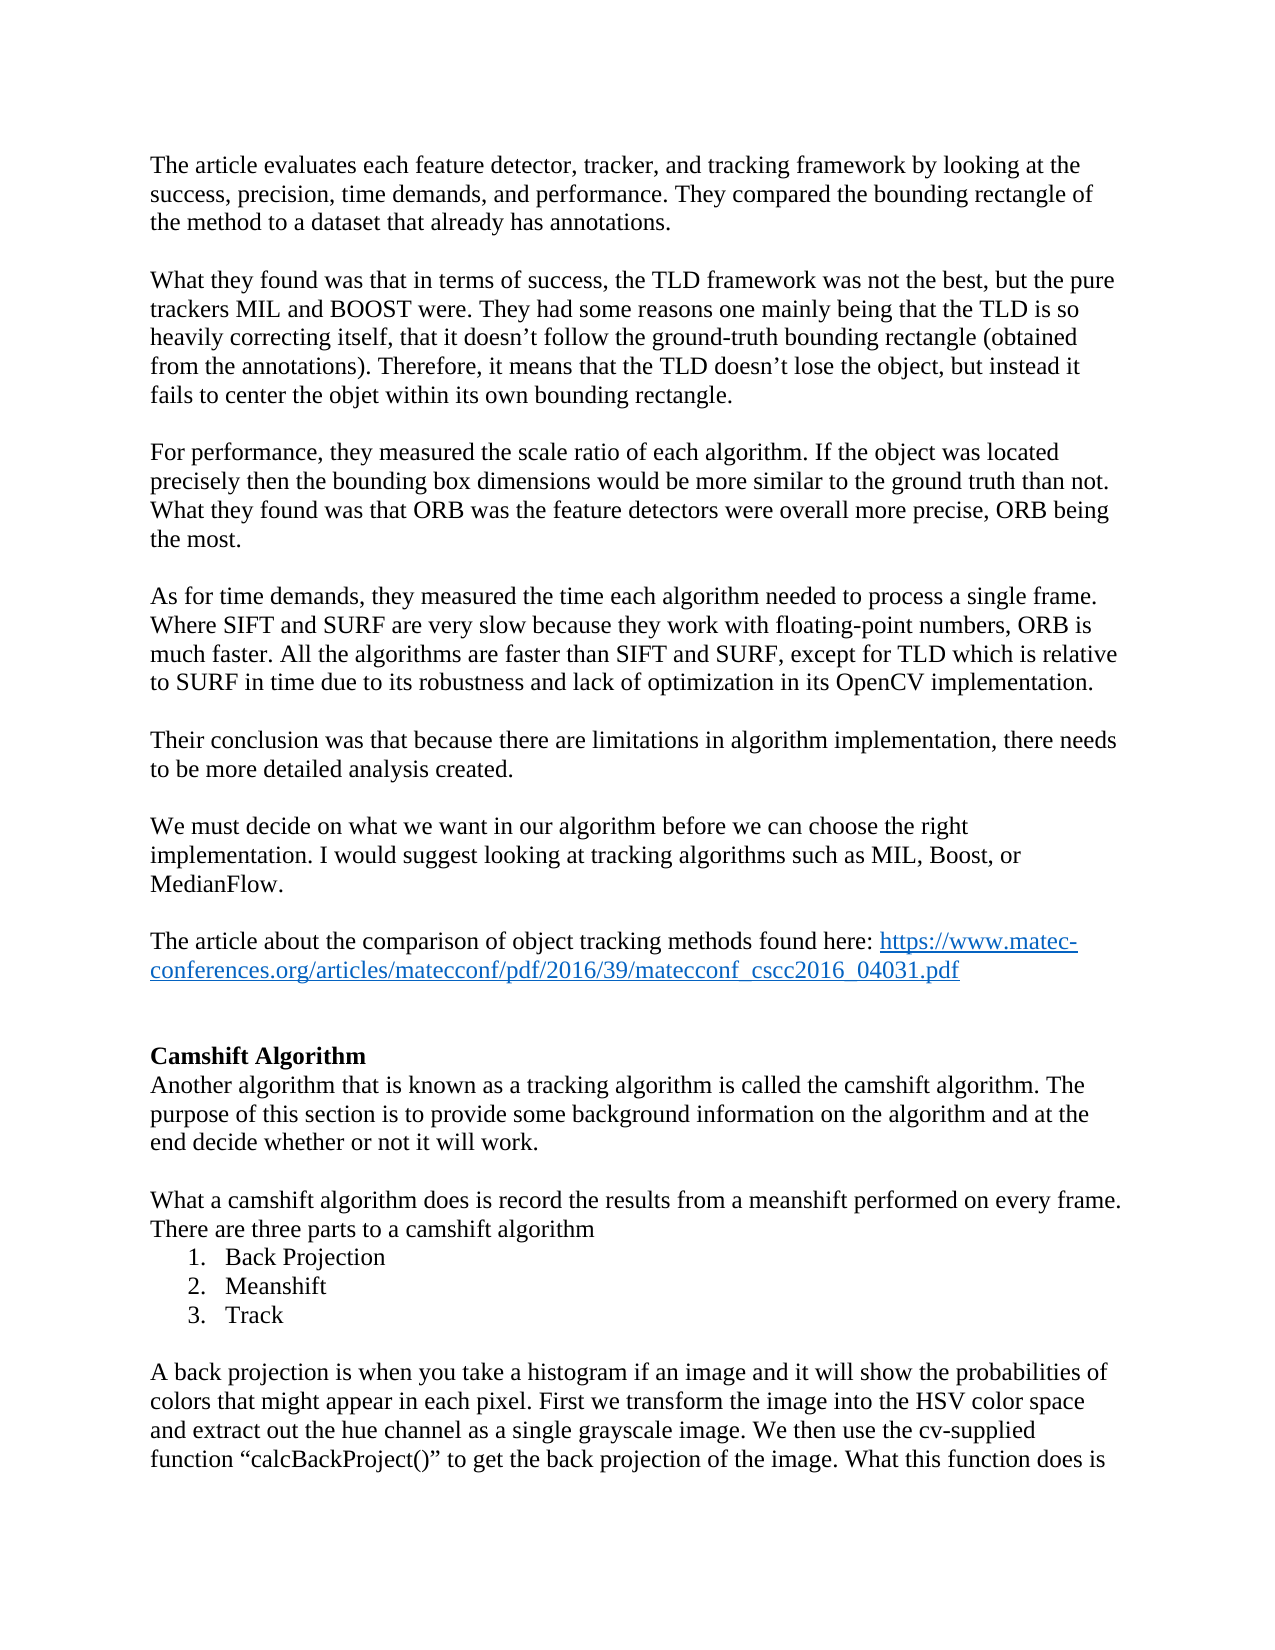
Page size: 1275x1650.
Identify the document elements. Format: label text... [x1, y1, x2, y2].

text We must decide on what we want in our algorithm before we can choose the right implementation. I would suggest looking at tracking algorithms such as MIL, Boost, or MedianFlow. [150, 811, 1125, 897]
list Back Projection [187, 1242, 1125, 1271]
text Their conclusion was that because there are limitations in algorithm implementation, there needs to be more detailed analysis created. [150, 725, 1125, 782]
text What a camshift algorithm does is record the results from a meanshift performed on every frame. [150, 1185, 1125, 1214]
text There are three parts to a camshift algorithm [150, 1214, 1125, 1242]
text What they found was that in terms of success, the TLD framework was not the best, but the pure trackers MIL and BOOST were. They had some reasons one mainly being that the TLD is so heavily correcting itself, that it doesn’t follow the ground-truth bounding rectangle (obtained from the annotations). Therefore, it means that the TLD doesn’t lose the object, but instead it fails to center the objet within its own bounding rectangle. [150, 265, 1125, 409]
text Another algorithm that is known as a tracking algorithm is called the camshift algorithm. The purpose of this section is to provide some background information on the algorithm and at the end decide whether or not it will work. [150, 1070, 1125, 1156]
text Camshift Algorithm [150, 1041, 1125, 1070]
list Track [187, 1300, 1125, 1329]
text The article evaluates each feature detector, tracker, and tracking framework by looking at the success, precision, time demands, and performance. They compared the bounding rectangle of the method to a dataset that already has annotations. [150, 150, 1125, 236]
text For performance, they measured the scale ratio of each algorithm. If the object was located precisely then the bounding box dimensions would be more similar to the ground truth than not. What they found was that ORB was the feature detectors were overall more precise, ORB being the most. [150, 437, 1125, 552]
list Meanshift [187, 1271, 1125, 1300]
text As for time demands, they measured the time each algorithm needed to process a single frame. Where SIFT and SURF are very slow because they work with floating-point numbers, ORB is much faster. All the algorithms are faster than SIFT and SURF, except for TLD which is relative to SURF in time due to its robustness and lack of optimization in its OpenCV implementation. [150, 581, 1125, 696]
text The article about the comparison of object tracking methods found here: https://www.matec-conferences.org/articles/matecconf/pdf/2016/39/matecconf_cscc2016_04031.pdf [150, 926, 1125, 984]
